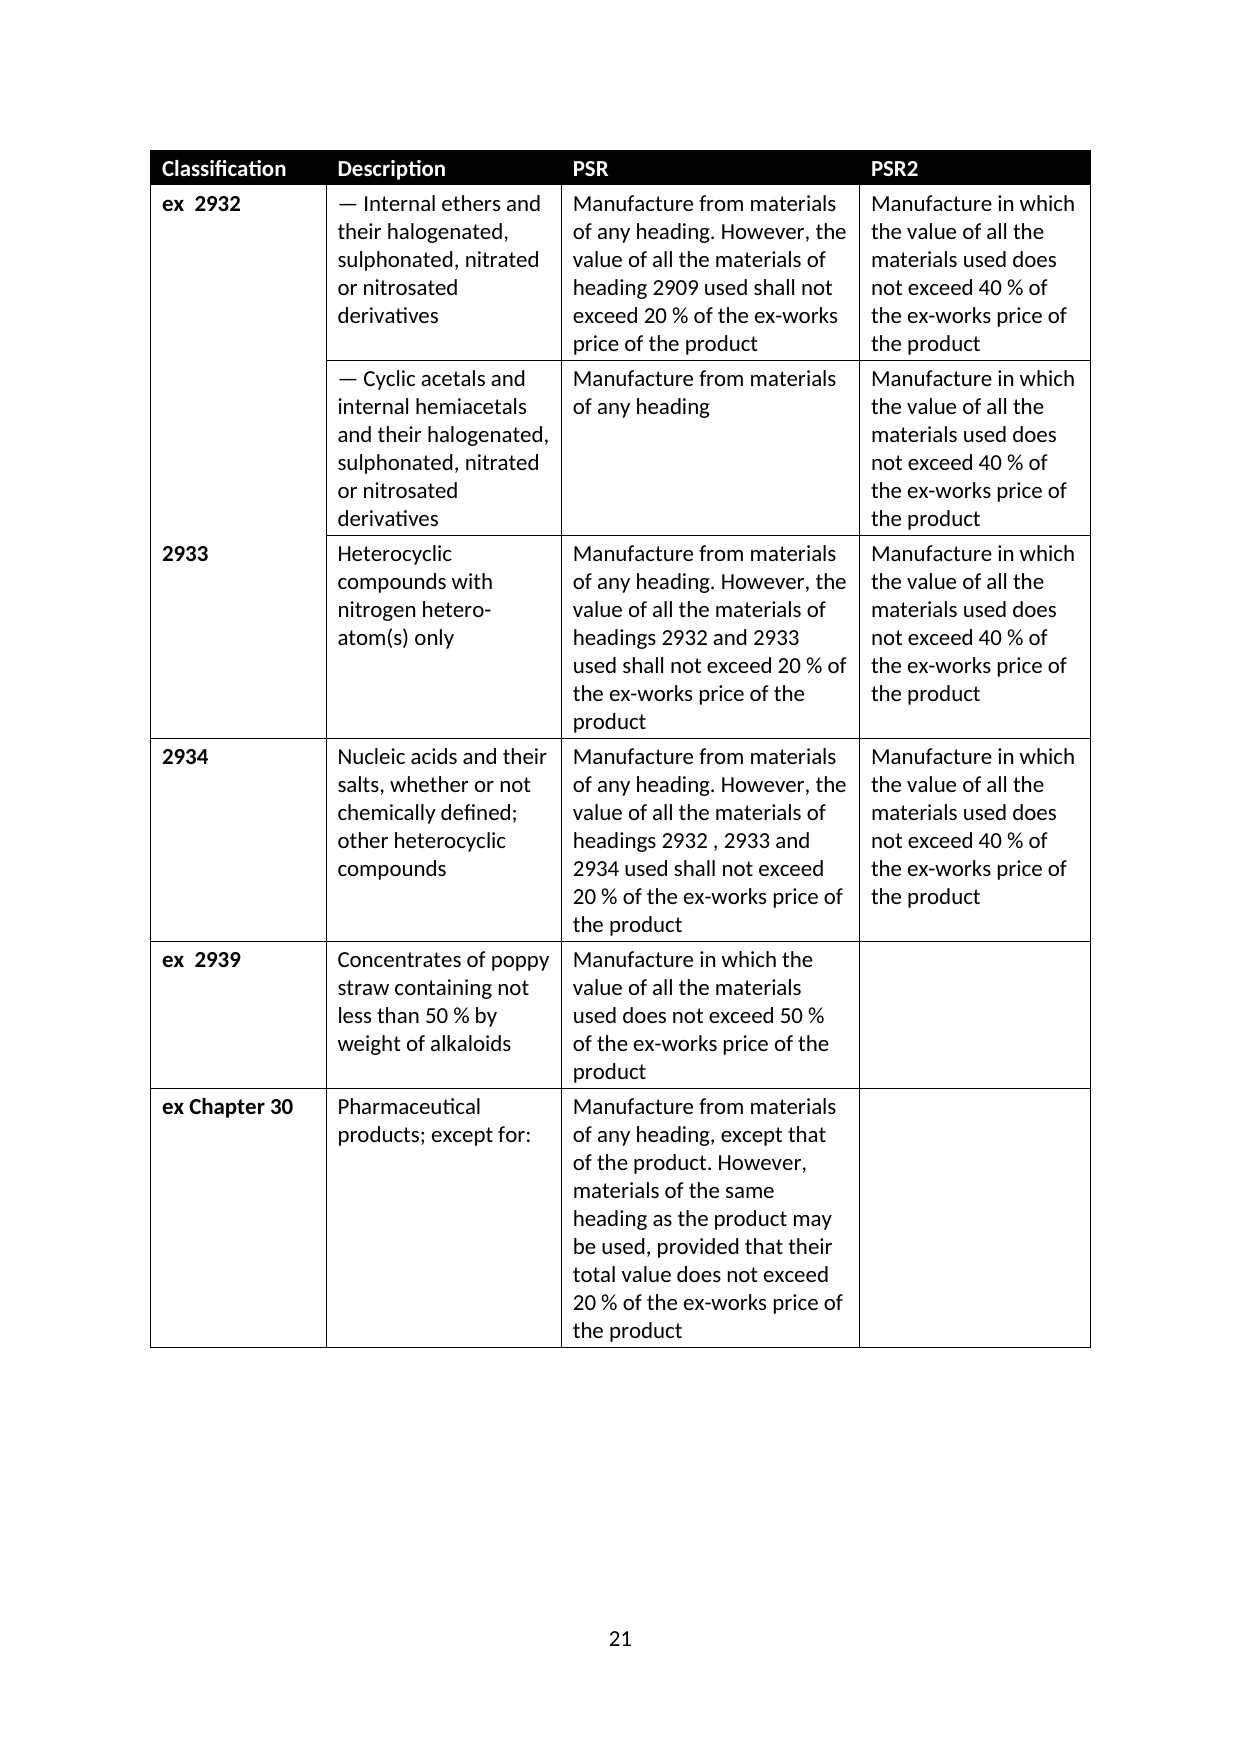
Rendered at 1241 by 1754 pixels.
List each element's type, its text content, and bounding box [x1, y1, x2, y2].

table_cell [860, 942, 1090, 1088]
table_cell ex Chapter 30 [151, 1089, 326, 1347]
table_cell Manufacture in which the value of all the materials used does not exceed 40 % of the ex-works price of the product [860, 361, 1090, 535]
table_cell Manufacture from materials of any heading [562, 361, 859, 535]
table_cell 2933 [151, 535, 326, 738]
table_cell Manufacture from materials of any heading. However, the value of all the materials of headings 2932 , 2933 and 2934 used shall not exceed 20 % of the ex-works price of the product [562, 739, 859, 941]
table_cell Manufacture from materials of any heading. However, the value of all the materials of heading 2909 used shall not exceed 20 % of the ex-works price of the product [562, 185, 859, 360]
table_cell Manufacture in which the value of all the materials used does not exceed 40 % of the ex-works price of the product [860, 536, 1090, 738]
table_header Classification [151, 151, 326, 185]
table_header Description [327, 151, 561, 185]
table_header PSR [562, 151, 859, 185]
table_header PSR2 [860, 151, 1090, 185]
table_cell Concentrates of poppy straw containing not less than 50 % by weight of alkaloids [327, 942, 561, 1088]
table_cell Manufacture from materials of any heading. However, the value of all the materials of headings 2932 and 2933 used shall not exceed 20 % of the ex-works price of the product [562, 536, 859, 738]
table_cell ex 2932 [151, 185, 326, 535]
table_cell 2934 [151, 739, 326, 941]
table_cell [860, 185, 1090, 360]
table_cell [860, 1089, 1090, 1347]
table_cell Manufacture in which the value of all the materials used does not exceed 40 % of the ex-works price of the product [860, 739, 1090, 941]
table_cell Manufacture from materials of any heading, except that of the product. However, materials of the same heading as the product may be used, provided that their total value does not exceed 20 % of the ex-works price of the product [562, 1089, 859, 1347]
table_cell ex 2939 [151, 942, 326, 1088]
table_cell Nucleic acids and their salts, whether or not chemically defined; other heterocyclic compounds [327, 739, 561, 941]
table_cell — Internal ethers and their halogenated, sulphonated, nitrated or nitrosated derivatives [327, 185, 561, 360]
table_cell Manufacture in which the value of all the materials used does not exceed 50 % of the ex-works price of the product [562, 942, 859, 1088]
table_cell Heterocyclic compounds with nitrogen hetero-atom(s) only [327, 536, 561, 738]
table_cell — Cyclic acetals and internal hemiacetals and their halogenated, sulphonated, nitrated or nitrosated derivatives [327, 361, 561, 535]
table_cell Pharmaceutical products; except for: [327, 1089, 561, 1347]
